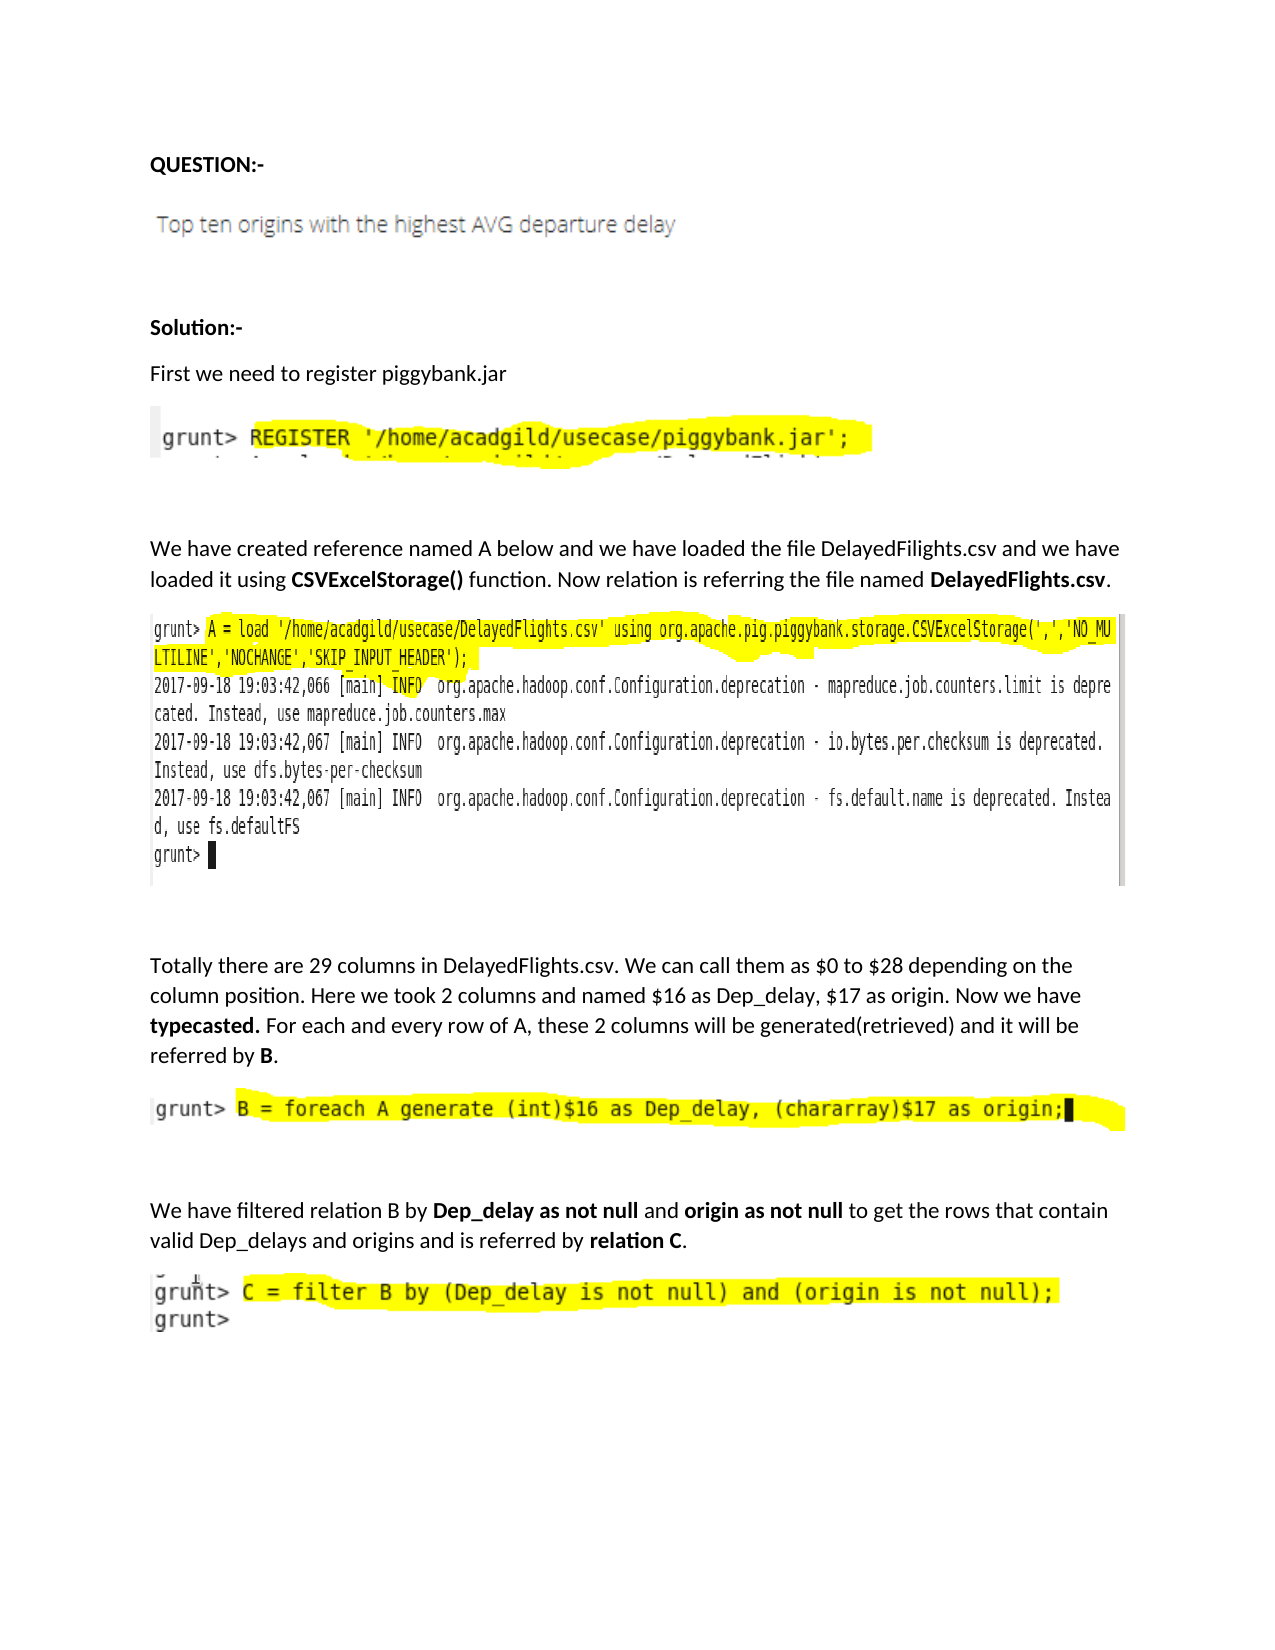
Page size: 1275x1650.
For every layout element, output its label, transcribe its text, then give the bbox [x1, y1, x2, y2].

text QUESTION:- [150, 150, 1125, 178]
text First we need to register piggybank.jar [150, 359, 1125, 387]
picture [150, 1088, 1125, 1131]
text We have created reference named A below and we have loaded the file DelayedFilights.csv and we have loaded it using CSVExcelStorage() function. Now relation is referring the file named DelayedFlights.csv. [150, 534, 1125, 593]
picture [150, 406, 877, 469]
picture [150, 196, 688, 247]
picture [150, 1273, 1080, 1332]
text We have filtered relation B by Dep_delay as not null and origin as not null to get the rows that contain valid Dep_delays and origins and is referred by relation C. [150, 1196, 1125, 1254]
text Solution:- [150, 313, 1125, 341]
text Totally there are 29 columns in DelayedFlights.csv. We can call them as $0 to $28 depending on the column position. Here we took 2 columns and named $16 as Dep_delay, $17 as origin. Now we have typecasted. For each and every row of A, these 2 columns will be generated(retrieved) and it will be referred by B. [150, 951, 1125, 1069]
picture [150, 611, 1125, 886]
